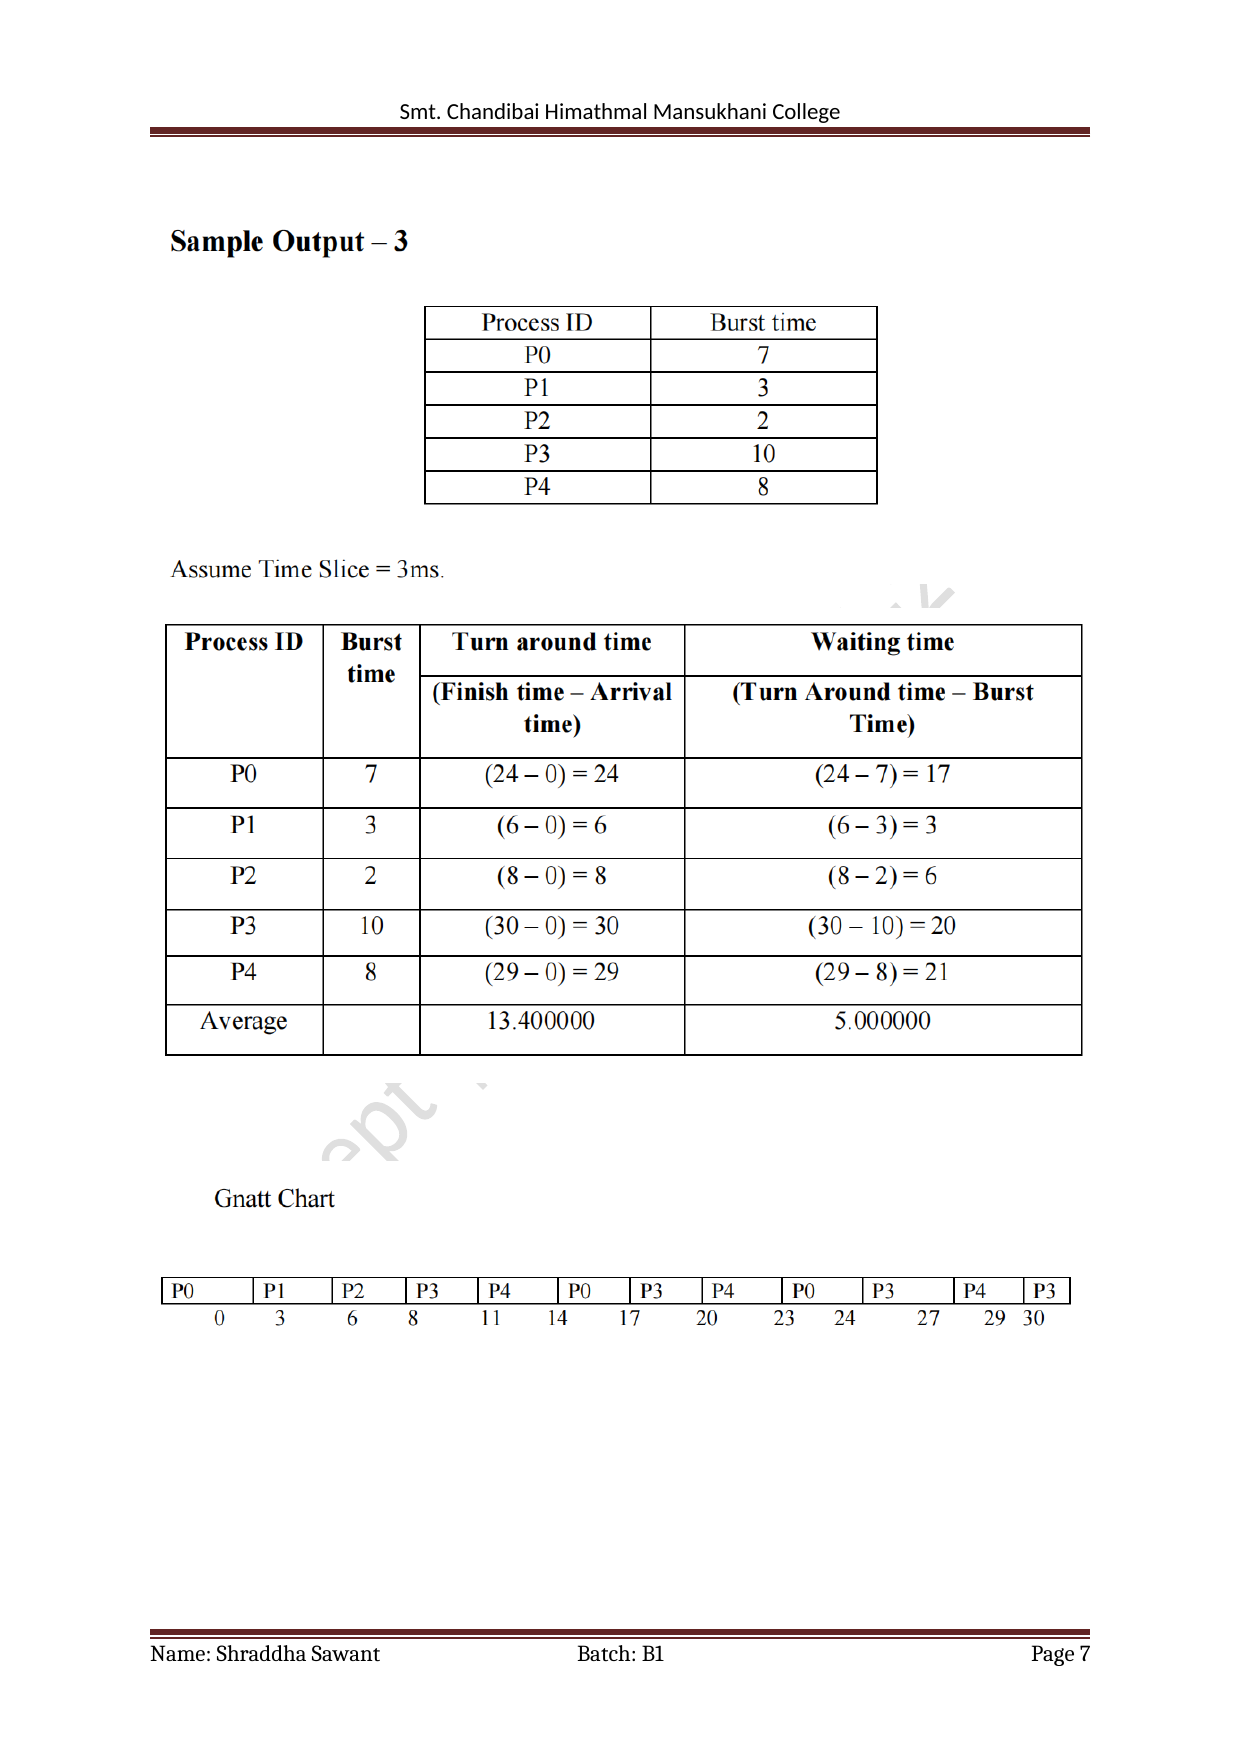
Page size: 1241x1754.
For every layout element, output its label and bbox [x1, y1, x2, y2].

picture [150, 1161, 1091, 1394]
picture [150, 165, 1091, 584]
picture [150, 608, 1091, 1083]
